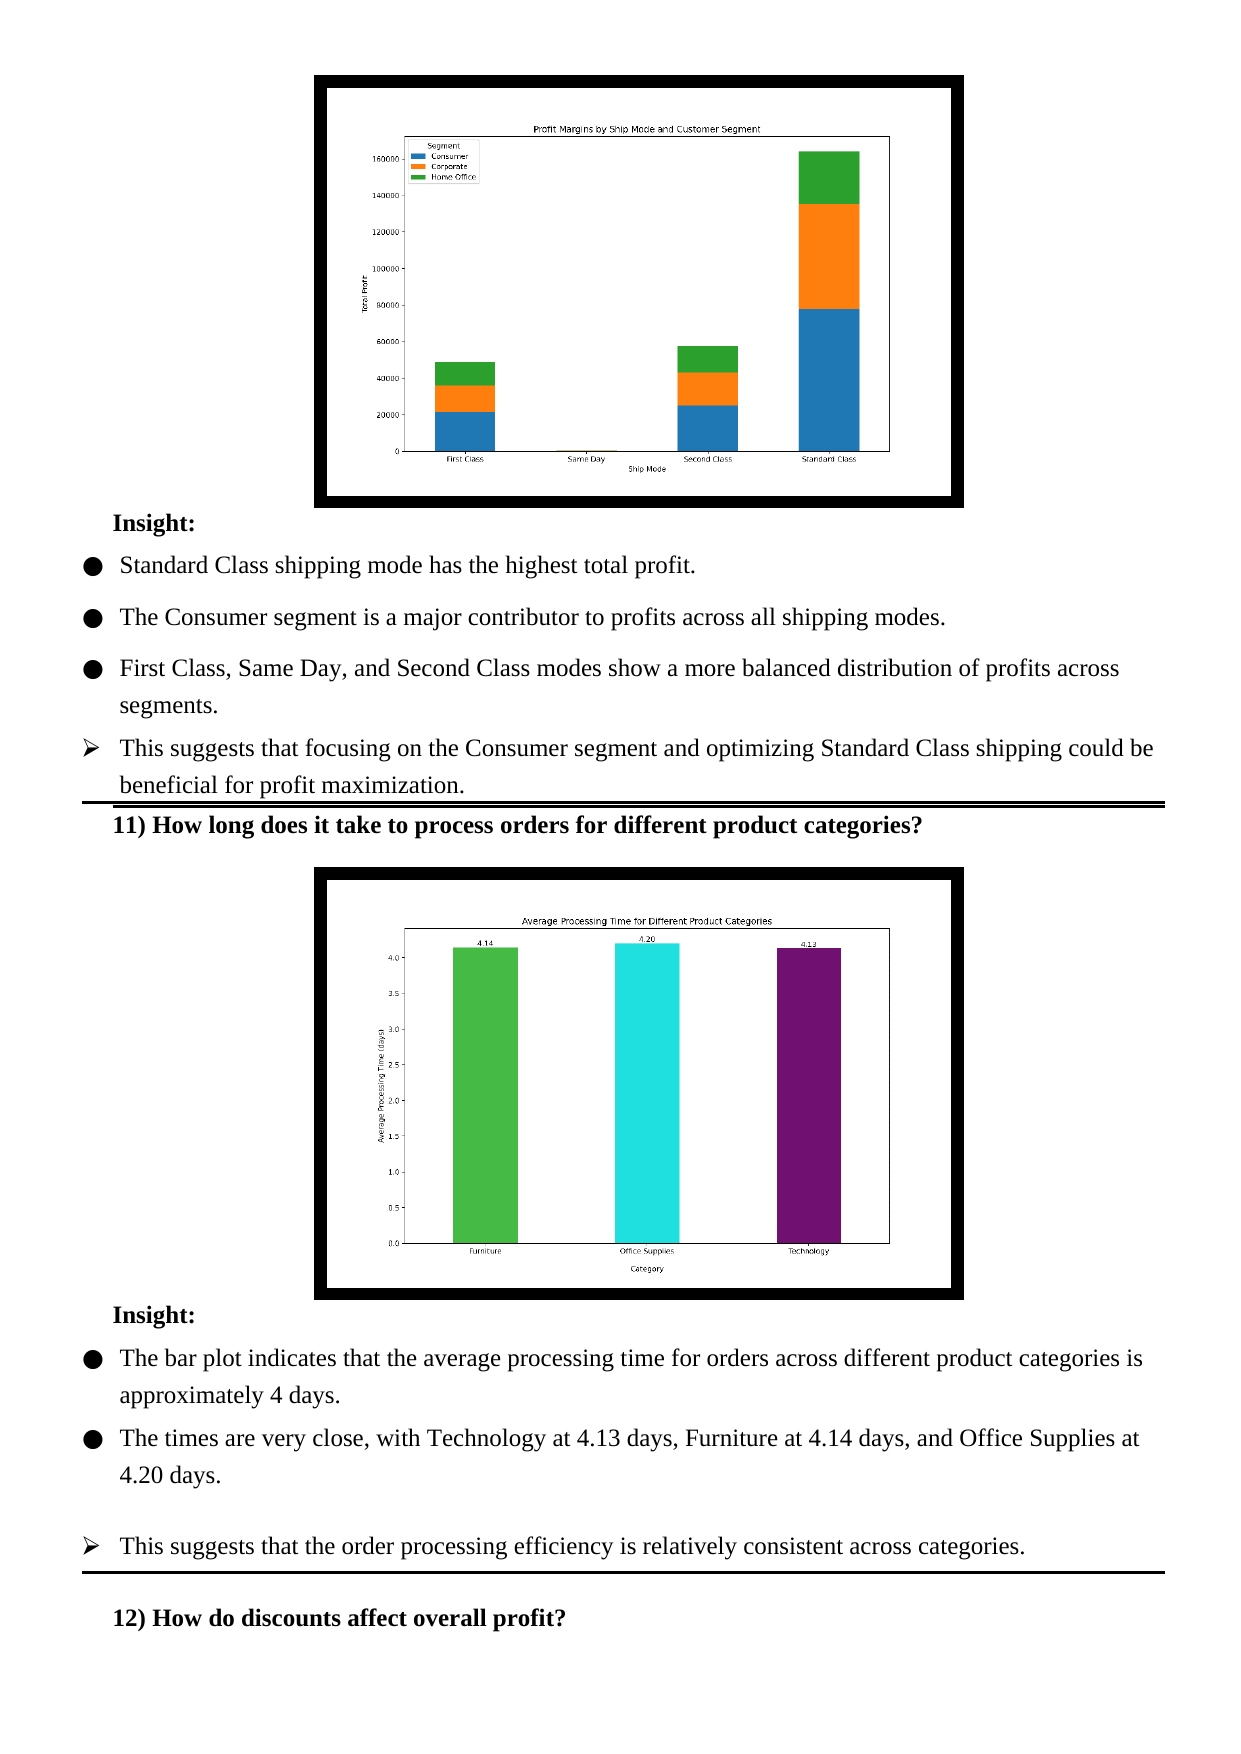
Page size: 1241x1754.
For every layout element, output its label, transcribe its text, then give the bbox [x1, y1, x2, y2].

list First Class, Same Day, and Second Class modes show a more balanced distribution of profits across segments. [82, 639, 1165, 719]
text 12) How do discounts affect overall profit? [112, 1603, 1165, 1632]
list This suggests that focusing on the Consumer segment and optimizing Standard Class shipping could be beneficial for profit maximization. [82, 719, 1165, 801]
list The times are very close, with Technology at 4.13 days, Furniture at 4.14 days, and Office Supplies at 4.20 days. [82, 1409, 1165, 1489]
list The bar plot indicates that the average processing time for orders across different product categories is approximately 4 days. [82, 1329, 1165, 1409]
list The Consumer segment is a major contributor to profits across all shipping modes. [82, 588, 1165, 639]
text Insight: [112, 508, 1165, 537]
text Insight: [112, 1300, 1165, 1329]
picture [327, 88, 951, 496]
list Standard Class shipping mode has the highest total profit. [82, 537, 1165, 588]
text 11) How long does it take to process orders for different product categories? [112, 806, 1165, 838]
picture [327, 880, 951, 1288]
list This suggests that the order processing efficiency is relatively consistent across categories. [82, 1518, 1165, 1571]
